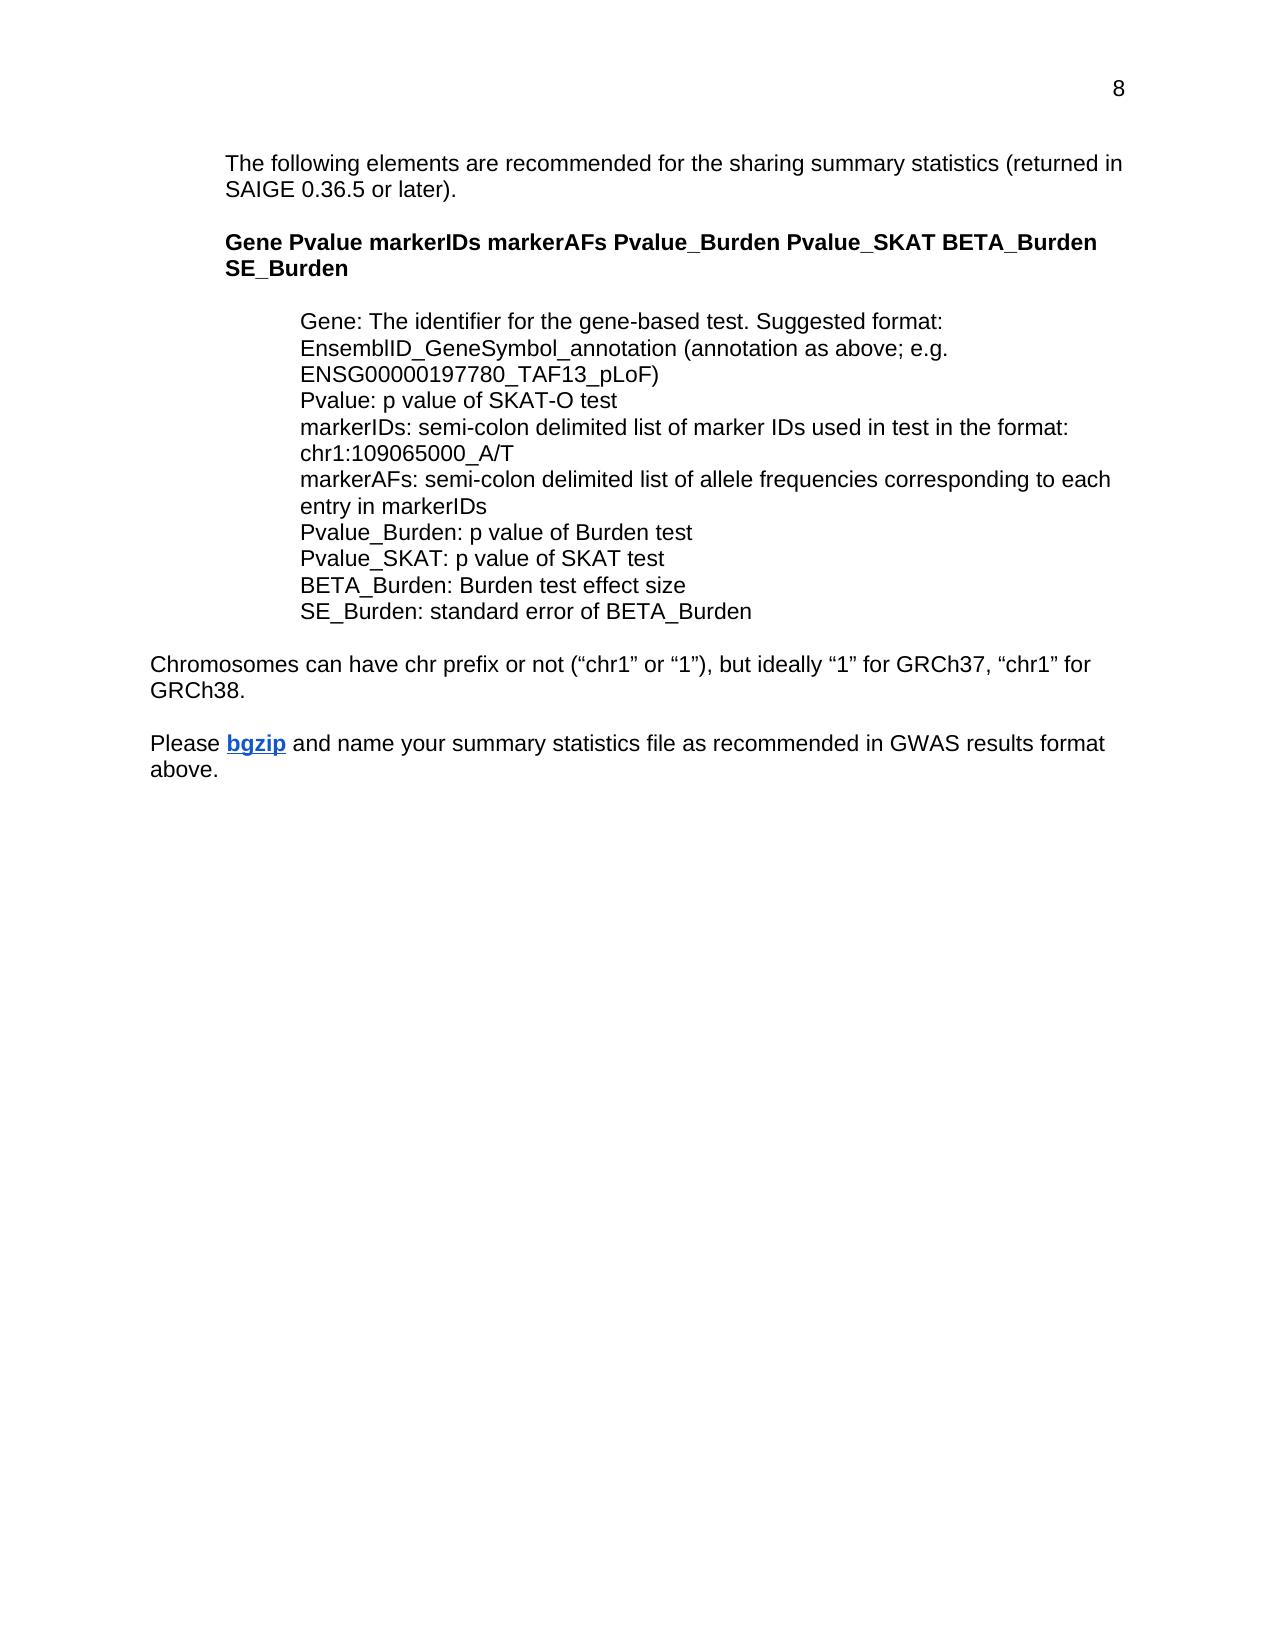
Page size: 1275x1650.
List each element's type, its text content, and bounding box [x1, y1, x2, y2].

text Pvalue_Burden: p value of Burden test [300, 519, 1125, 545]
text markerAFs: semi-colon delimited list of allele frequencies corresponding to each entry in markerIDs [300, 466, 1125, 519]
text markerIDs: semi-colon delimited list of marker IDs used in test in the format: chr1:109065000_A/T [300, 413, 1125, 466]
text Please bgzip and name your summary statistics file as recommended in GWAS results format above. [150, 730, 1125, 782]
text Pvalue_SKAT: p value of SKAT test [300, 545, 1125, 572]
text SE_Burden: standard error of BETA_Burden [300, 598, 1125, 624]
text BETA_Burden: Burden test effect size [300, 572, 1125, 598]
text Gene Pvalue markerIDs markerAFs Pvalue_Burden Pvalue_SKAT BETA_Burden SE_Burden [225, 229, 1125, 282]
text Chromosomes can have chr prefix or not (“chr1” or “1”), but ideally “1” for GRCh37, “chr1” for GRCh38. [150, 651, 1125, 703]
text The following elements are recommended for the sharing summary statistics (returned in SAIGE 0.36.5 or later). [225, 150, 1125, 203]
text Pvalue: p value of SKAT-O test [300, 387, 1125, 413]
text Gene: The identifier for the gene-based test. Suggested format: EnsemblID_GeneSymbol_annotation (annotation as above; e.g. ENSG00000197780_TAF13_pLoF) [300, 308, 1125, 387]
